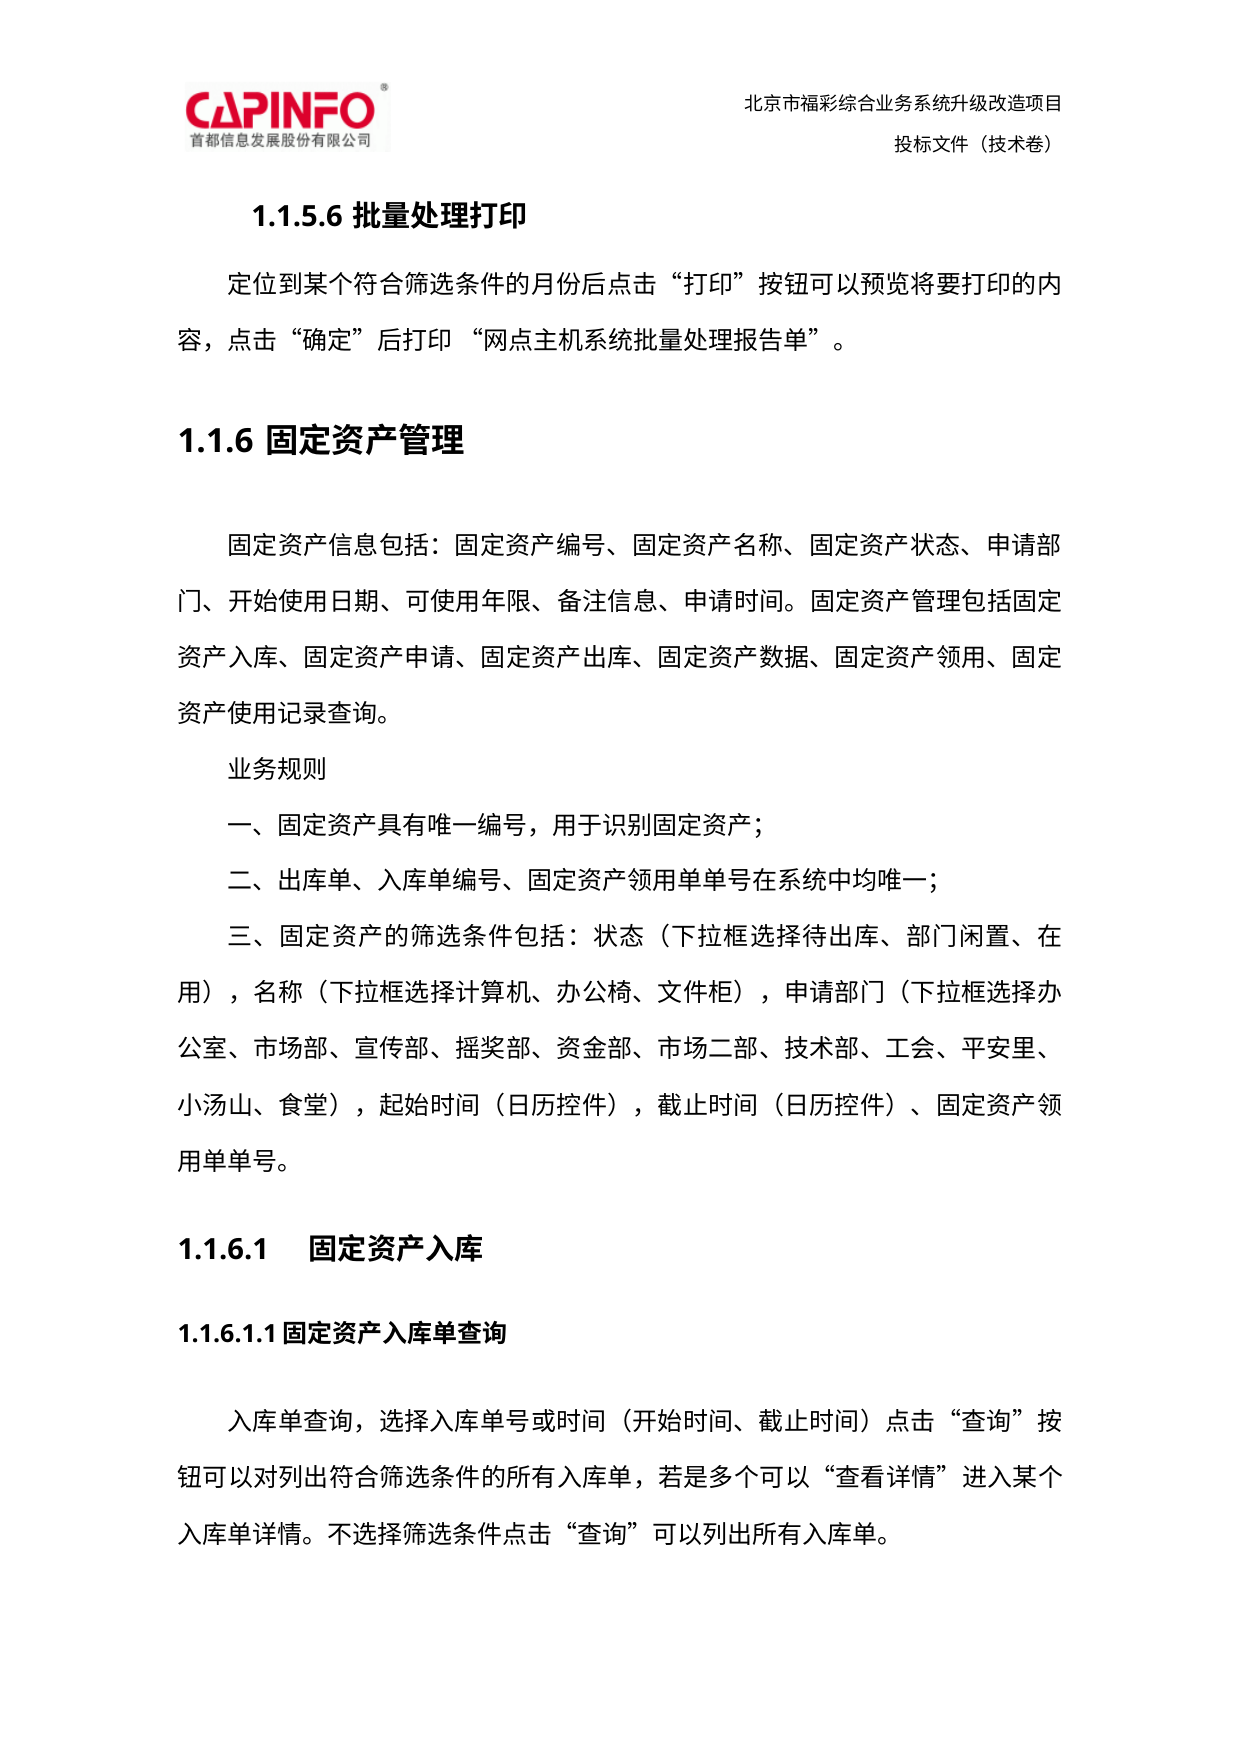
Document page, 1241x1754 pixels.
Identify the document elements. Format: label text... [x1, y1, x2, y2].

subtitle 固定资产入库 [177, 1209, 1063, 1284]
text 业务规则 [177, 749, 1063, 786]
text 一、固定资产具有唯一编号，用于识别固定资产； [177, 804, 1063, 842]
text 入库单查询，选择入库单号或时间（开始时间、截止时间）点击“查询”按钮可以对列出符合筛选条件的所有入库单，若是多个可以“查看详情”进入某个入库单详情。不选择筛选条件点击“查询”可以列出所有入库单。 [177, 1401, 1063, 1551]
text 二、出库单、入库单编号、固定资产领用单单号在系统中均唯一； [177, 860, 1063, 898]
subtitle 固定资产入库单查询 [177, 1313, 1063, 1351]
subtitle 批量处理打印 [251, 176, 1063, 251]
text 三、固定资产的筛选条件包括：状态（下拉框选择待出库、部门闲置、在用），名称（下拉框选择计算机、办公椅、文件柜），申请部门（下拉框选择办公室、市场部、宣传部、摇奖部、资金部、市场二部、技术部、工会、平安里、小汤山、食堂），起始时间（日历控件），截止时间（日历控件）、固定资产领用单单号。 [177, 916, 1063, 1178]
subtitle 固定资产管理 [177, 400, 1063, 475]
text 定位到某个符合筛选条件的月份后点击“打印”按钮可以预览将要打印的内容，点击“确定”后打印 “网点主机系统批量处理报告单”。 [177, 263, 1063, 357]
text 固定资产信息包括：固定资产编号、固定资产名称、固定资产状态、申请部门、开始使用日期、可使用年限、备注信息、申请时间。固定资产管理包括固定资产入库、固定资产申请、固定资产出库、固定资产数据、固定资产领用、固定资产使用记录查询。 [177, 524, 1063, 731]
